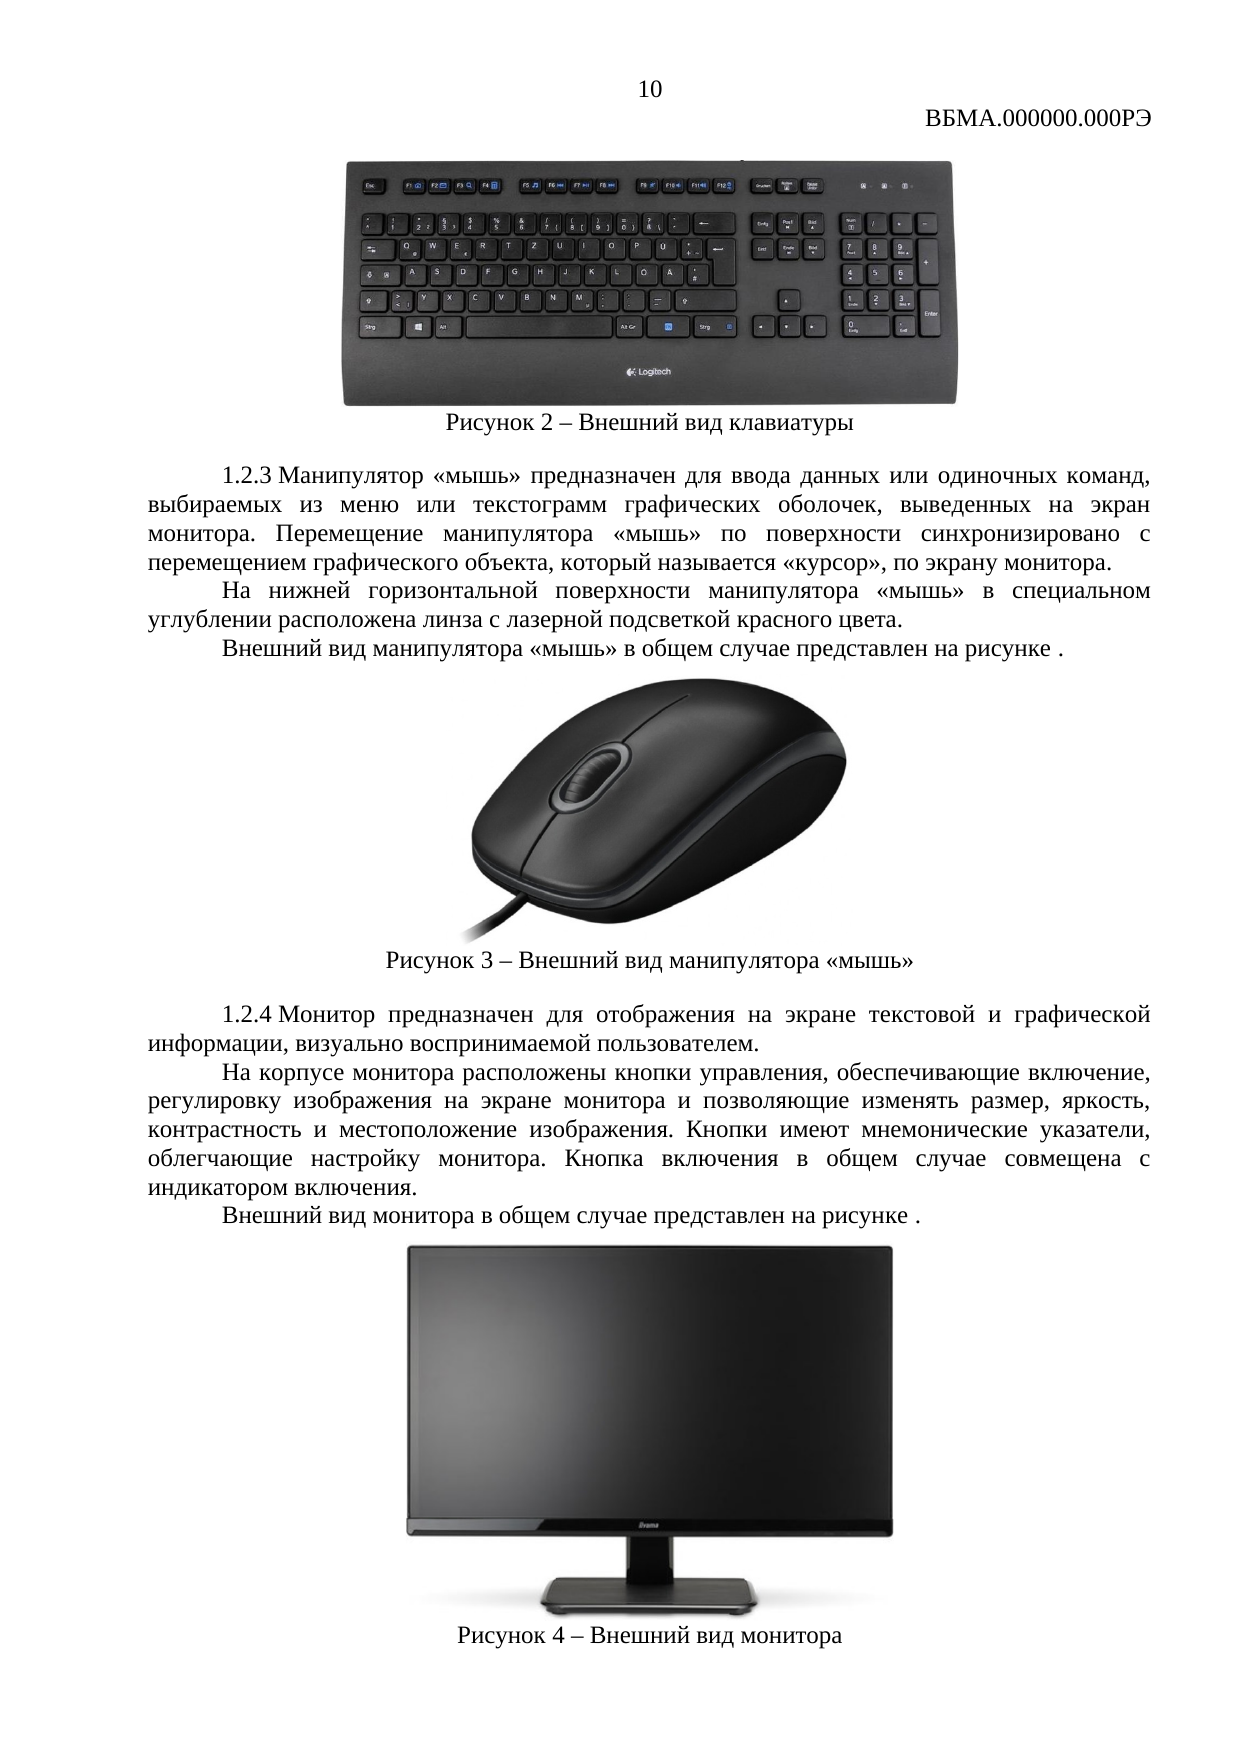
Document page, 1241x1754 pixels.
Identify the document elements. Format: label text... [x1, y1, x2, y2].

picture [446, 674, 854, 946]
text Монитор предназначен для отображения на экране текстовой и графической информации, визуально воспринимаемой пользователем. [148, 999, 1152, 1057]
picture [405, 1241, 894, 1621]
text Внешний вид монитора в общем случае представлен на рисунке 4. [148, 1201, 1152, 1229]
text Манипулятор «мышь» предназначен для ввода данных или одиночных команд, выбираемых из меню или текстограмм графических оболочек, выведенных на экран монитора. Перемещение манипулятора «мышь» по поверхности синхронизировано с перемещением графического объекта, который называется «курсор», по экрану монитора. [148, 460, 1152, 575]
picture [340, 160, 959, 407]
text Внешний вид манипулятора «мышь» в общем случае представлен на рисунке 3. [148, 633, 1152, 662]
text Рисунок 3 – Внешний вид манипулятора «мышь» [148, 946, 1152, 974]
text На корпусе монитора расположены кнопки управления, обеспечивающие включение, регулировку изображения на экране монитора и позволяющие изменять размер, яркость, контрастность и местоположение изображения. Кнопки имеют мнемонические указатели, облегчающие настройку монитора. Кнопка включения в общем случае совмещена с индикатором включения. [148, 1057, 1152, 1201]
text На нижней горизонтальной поверхности манипулятора «мышь» в специальном углублении расположена линза с лазерной подсветкой красного цвета. [148, 575, 1152, 633]
